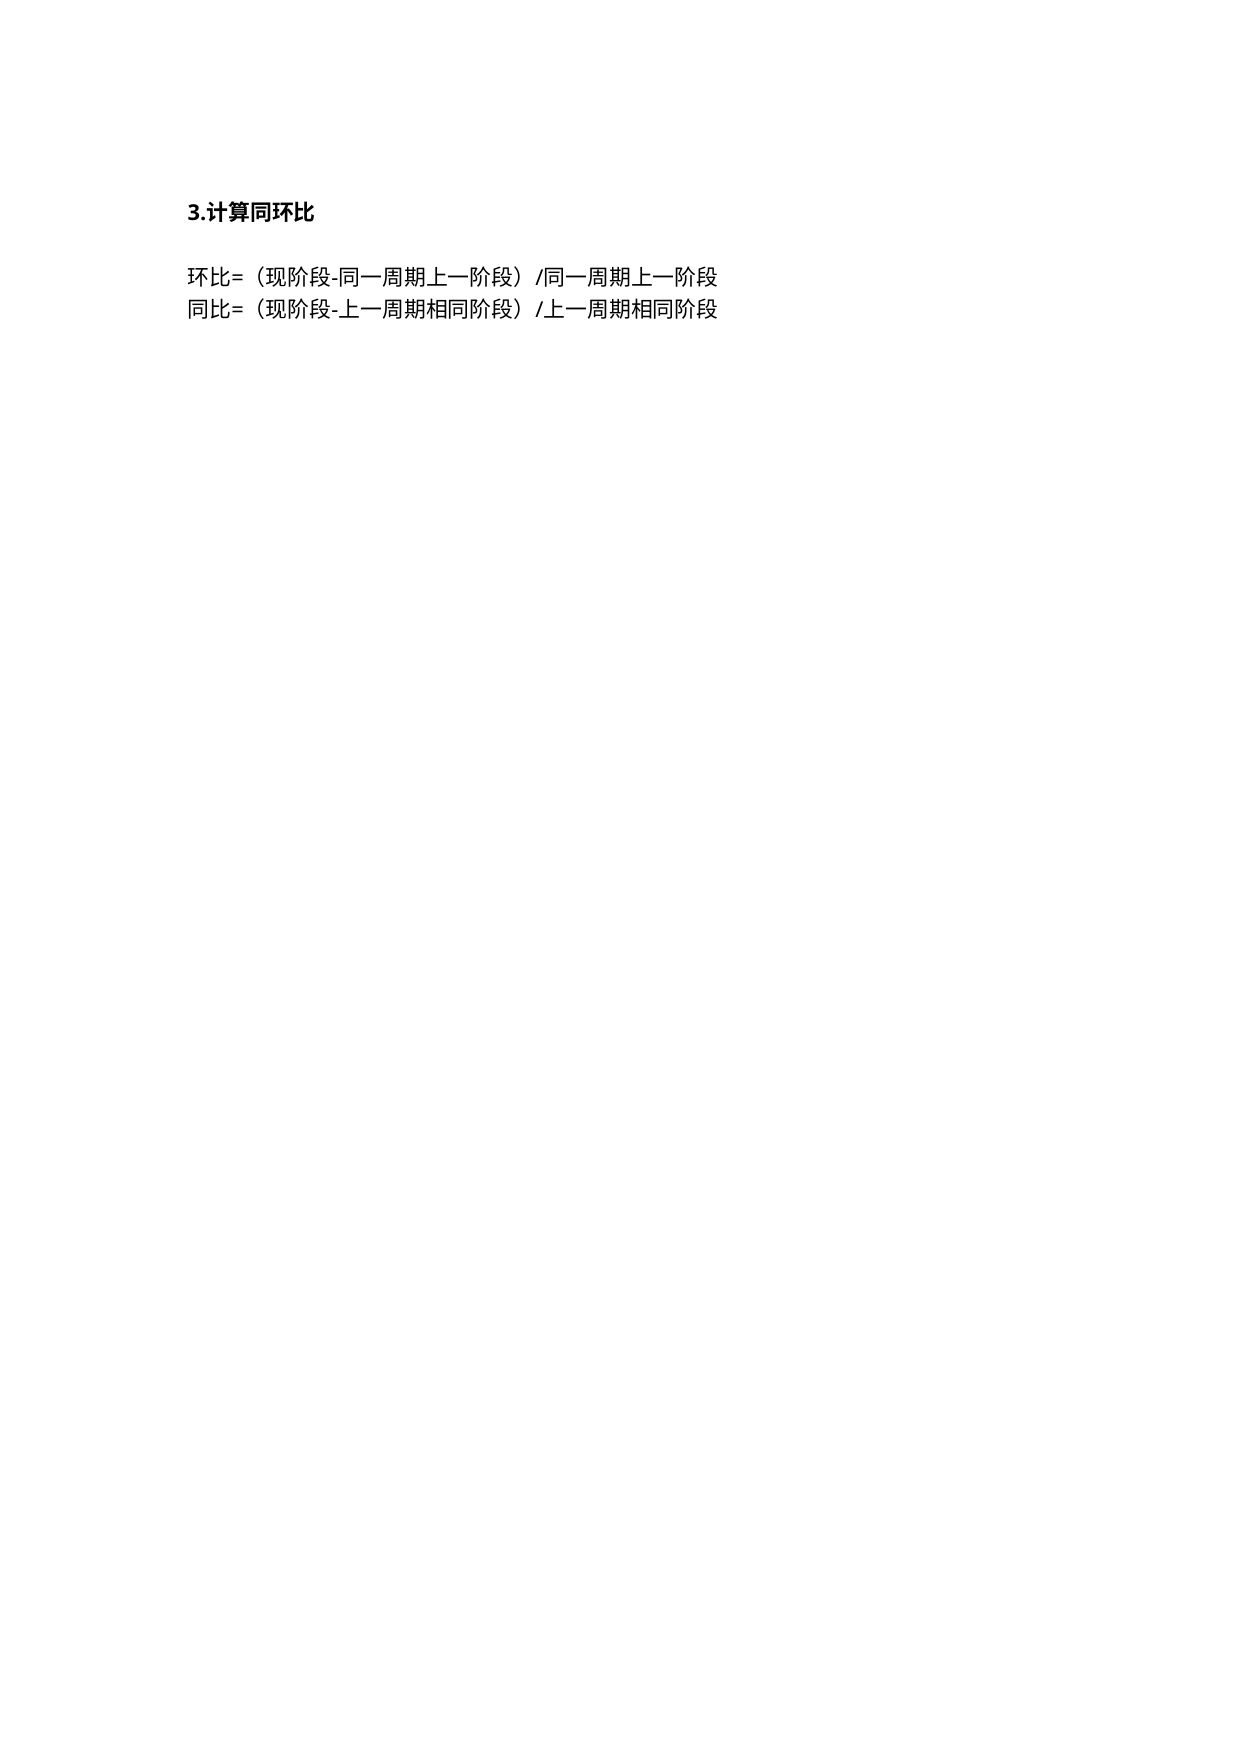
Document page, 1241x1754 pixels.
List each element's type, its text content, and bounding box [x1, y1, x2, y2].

text 同比=（现阶段-上一周期相同阶段）/上一周期相同阶段 [187, 292, 1053, 324]
text 环比=（现阶段-同一周期上一阶段）/同一周期上一阶段 [187, 259, 1053, 292]
list 计算同环比 [187, 194, 1053, 227]
